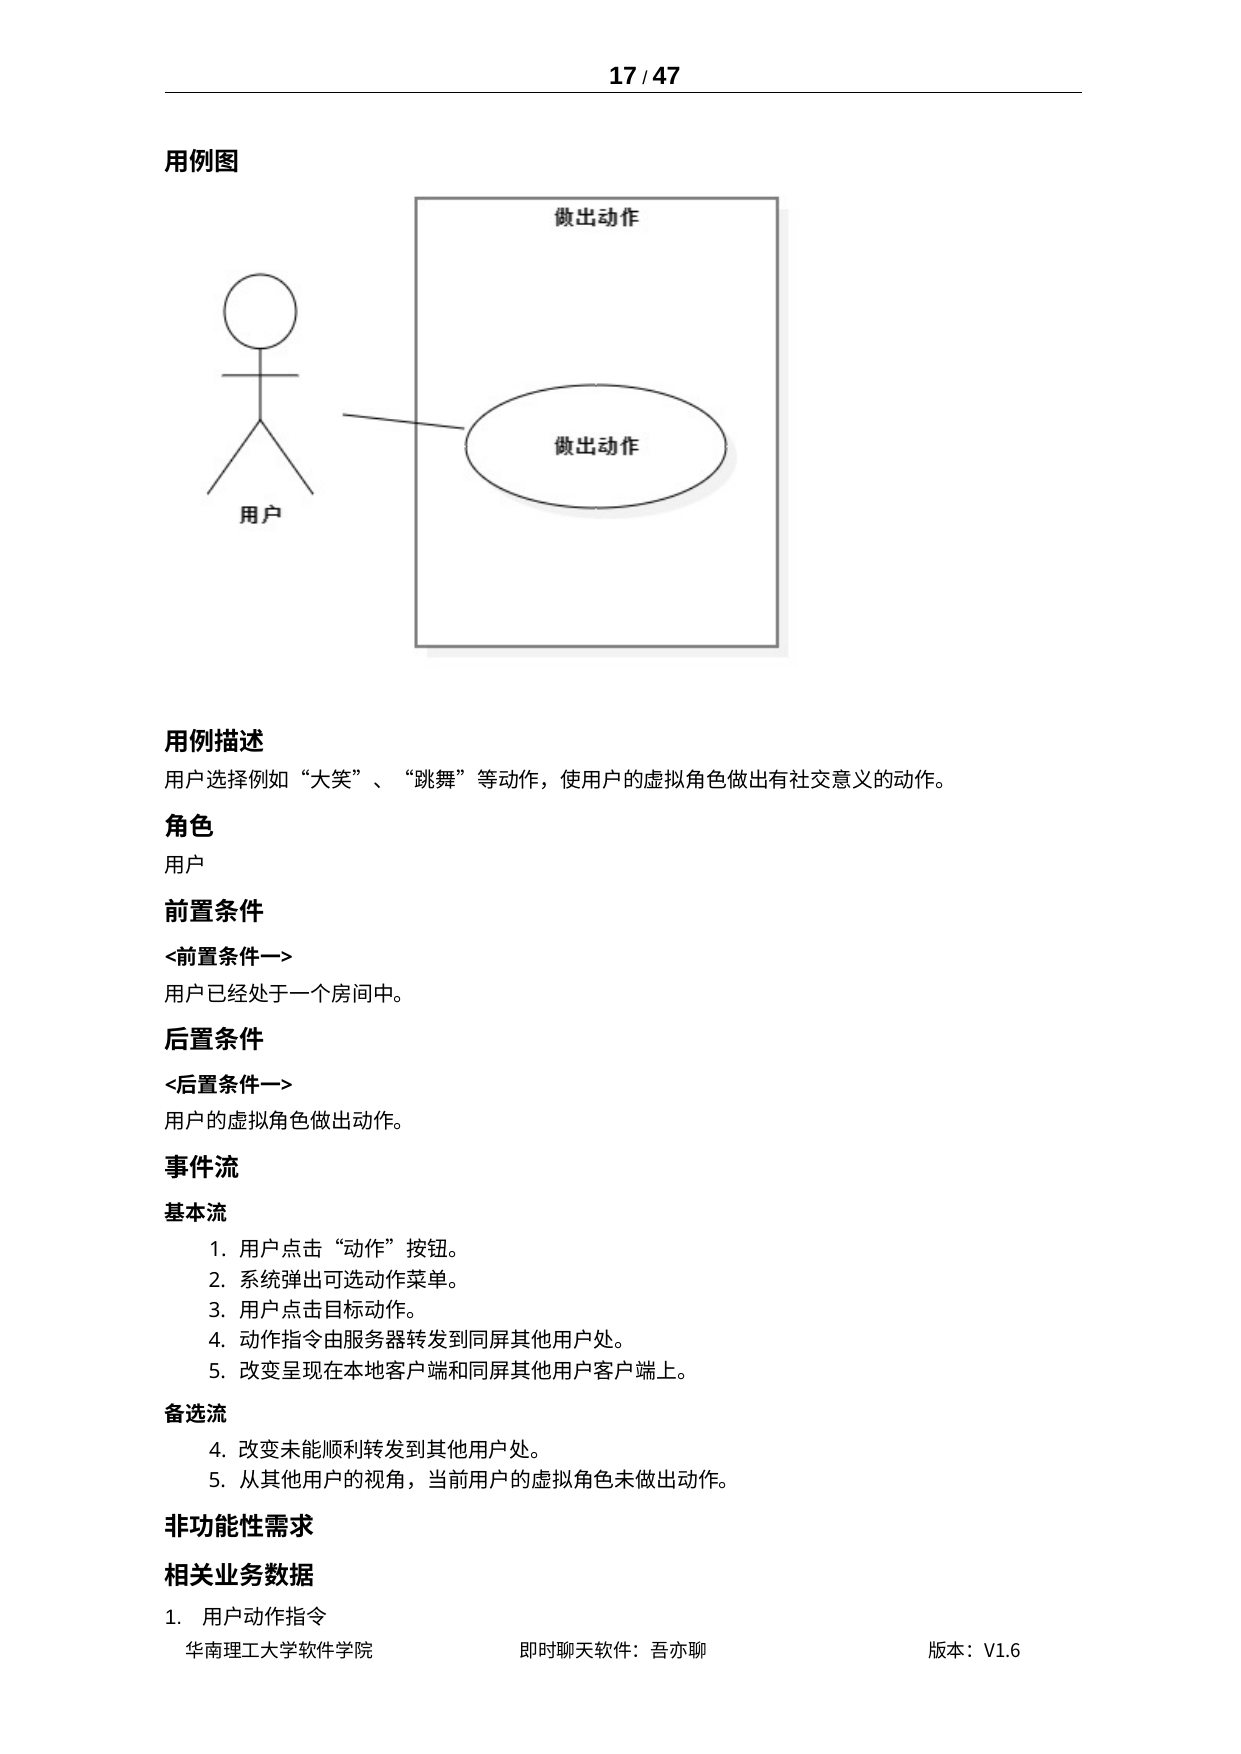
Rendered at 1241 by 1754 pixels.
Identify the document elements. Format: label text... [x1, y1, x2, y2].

text 用户已经处于一个房间中。 [164, 977, 1082, 1007]
list 用户点击“动作”按钮。 [164, 1233, 1082, 1263]
text 用户选择例如“大笑”、“跳舞”等动作，使用户的虚拟角色做出有社交意义的动作。 [164, 763, 1082, 794]
text 用户的虚拟角色做出动作。 [164, 1105, 1082, 1135]
text 用户 [164, 849, 1082, 879]
subtitle 后置条件 [164, 1019, 1082, 1056]
subtitle 事件流 [164, 1147, 1082, 1184]
list 从其他用户的视角，当前用户的虚拟角色未做出动作。 [164, 1463, 1082, 1494]
subtitle 用例图 [164, 141, 1082, 177]
subtitle <前置条件一> [164, 940, 1082, 971]
picture [164, 183, 840, 709]
subtitle 备选流 [164, 1397, 1082, 1427]
list 动作指令由服务器转发到同屏其他用户处。 [164, 1324, 1082, 1354]
subtitle 基本流 [164, 1196, 1082, 1226]
subtitle 相关业务数据 [164, 1555, 1082, 1591]
subtitle <后置条件一> [164, 1068, 1082, 1098]
subtitle 用例描述 [164, 721, 1082, 757]
subtitle 前置条件 [164, 891, 1082, 928]
list 用户动作指令 [164, 1600, 1082, 1631]
subtitle 非功能性需求 [164, 1506, 1082, 1543]
list 系统弹出可选动作菜单。 [164, 1263, 1082, 1293]
subtitle 角色 [164, 806, 1082, 842]
list 用户点击目标动作。 [164, 1293, 1082, 1324]
list 改变未能顺利转发到其他用户处。 [164, 1433, 1082, 1463]
list 改变呈现在本地客户端和同屏其他用户客户端上。 [164, 1354, 1082, 1384]
